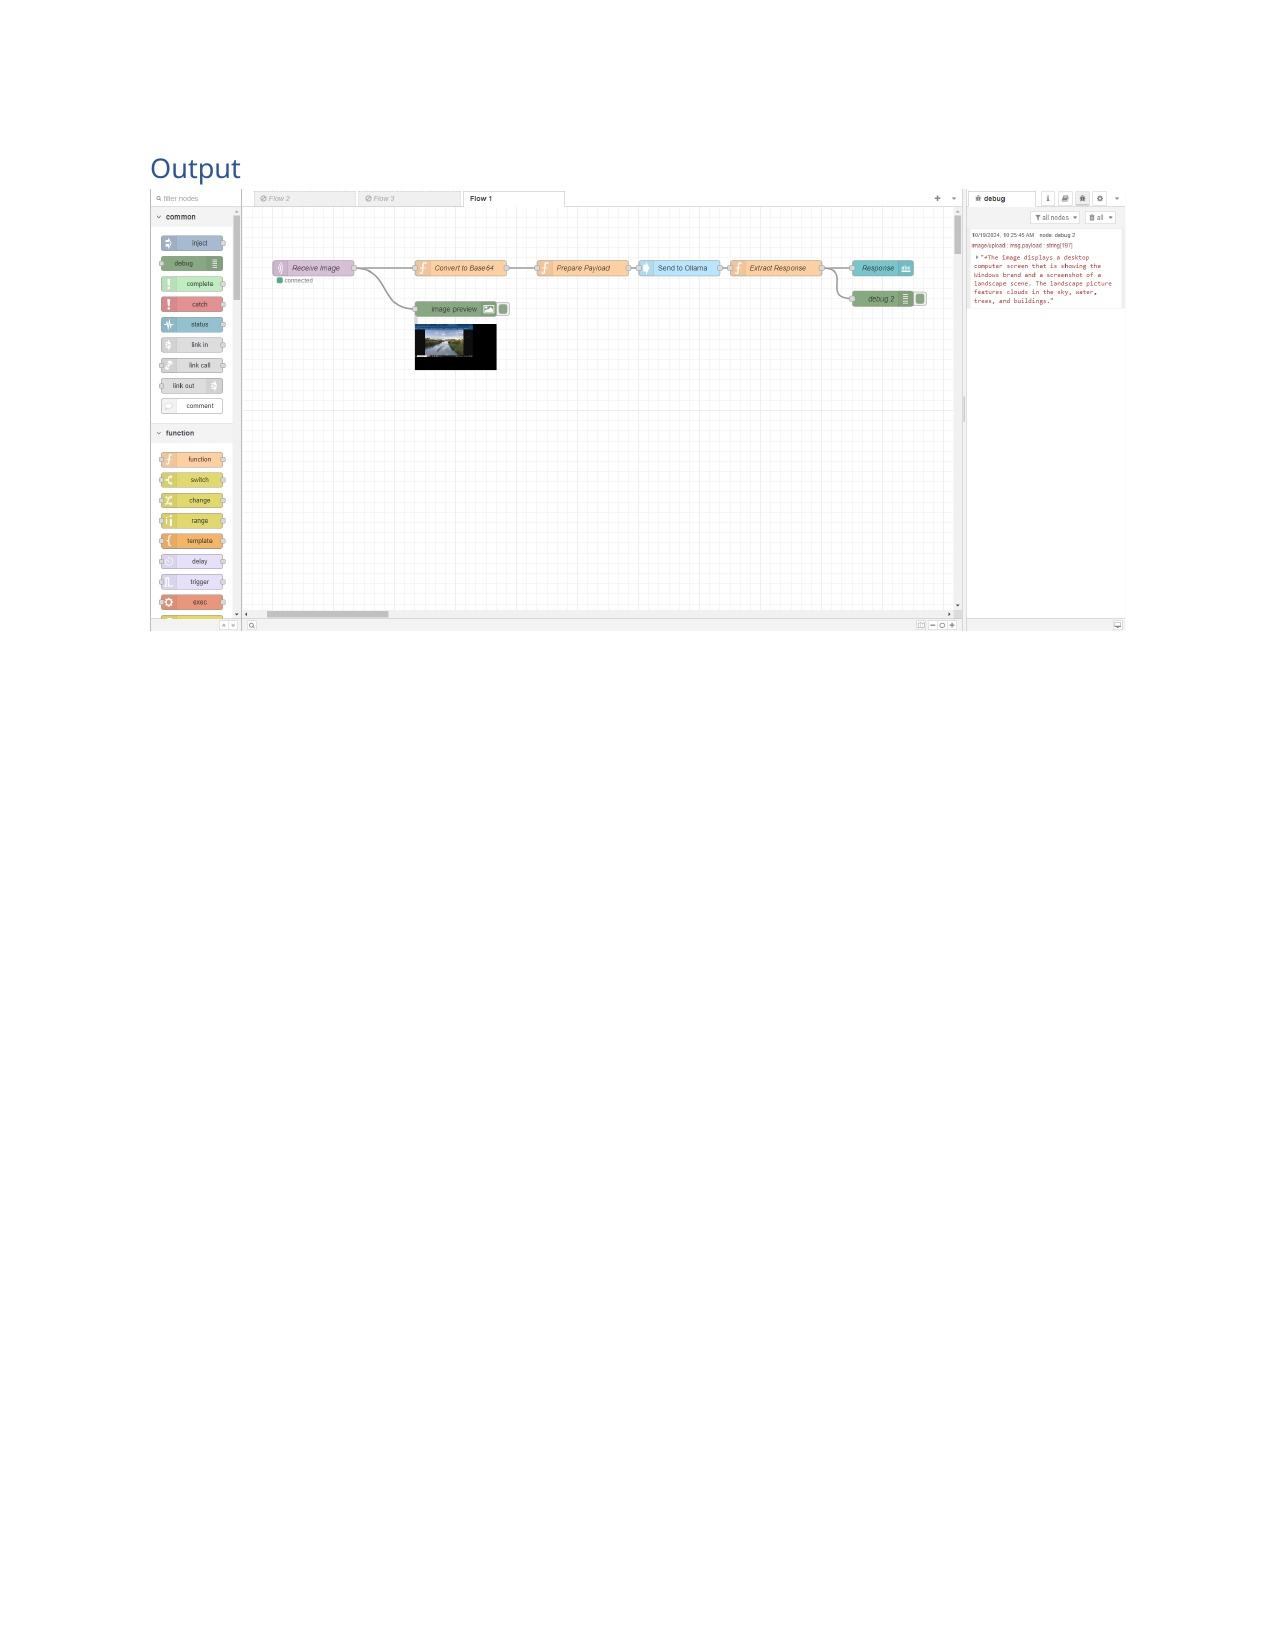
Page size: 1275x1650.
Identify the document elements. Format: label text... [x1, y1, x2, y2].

picture [150, 189, 1125, 631]
subtitle Output [150, 150, 1125, 187]
